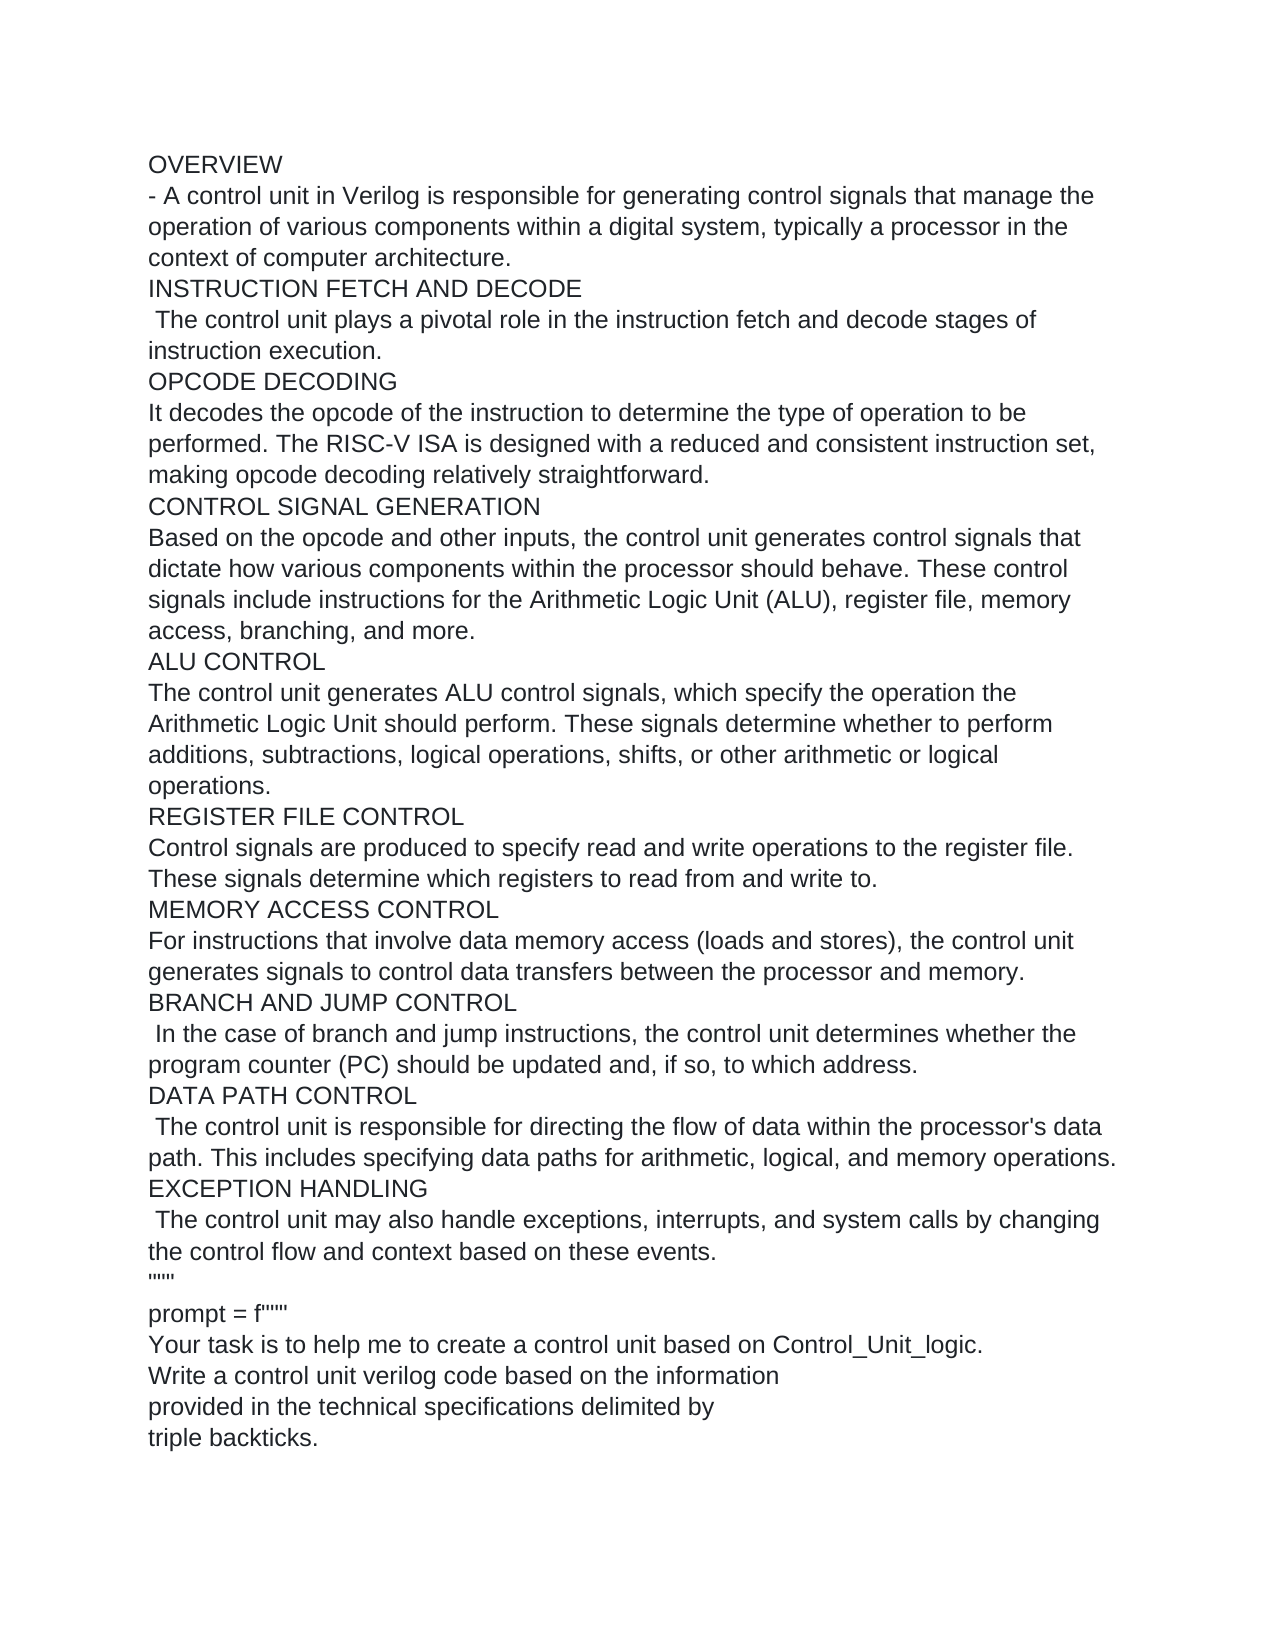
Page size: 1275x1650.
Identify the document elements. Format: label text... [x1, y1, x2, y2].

text The control unit may also handle exceptions, interrupts, and system calls by changing the control flow and context based on these events. [148, 1205, 1127, 1265]
text EXCEPTION HANDLING [148, 1174, 1127, 1203]
text BRANCH AND JUMP CONTROL [148, 988, 1127, 1017]
text provided in the technical specifications delimited by [148, 1392, 1127, 1420]
text INSTRUCTION FETCH AND DECODE [148, 274, 1127, 303]
text DATA PATH CONTROL [148, 1081, 1127, 1110]
text Your task is to help me to create a control unit based on Control_Unit_logic. [148, 1329, 1127, 1358]
text For instructions that involve data memory access (loads and stores), the control unit generates signals to control data transfers between the processor and memory. [148, 926, 1127, 986]
text Write a control unit verilog code based on the information [148, 1361, 1127, 1389]
text It decodes the opcode of the instruction to determine the type of operation to be performed. The RISC-V ISA is designed with a reduced and consistent instruction set, making opcode decoding relatively straightforward. [148, 398, 1127, 489]
text ALU CONTROL [148, 647, 1127, 675]
text CONTROL SIGNAL GENERATION [148, 491, 1127, 520]
text The control unit generates ALU control signals, which specify the operation the Arithmetic Logic Unit should perform. These signals determine whether to perform additions, subtractions, logical operations, shifts, or other arithmetic or logical operations. [148, 678, 1127, 799]
text """ [148, 1267, 1127, 1296]
text Control signals are produced to specify read and write operations to the register file. These signals determine which registers to read from and write to. [148, 833, 1127, 893]
text In the case of branch and jump instructions, the control unit determines whether the program counter (PC) should be updated and, if so, to which address. [148, 1019, 1127, 1079]
text The control unit plays a pivotal role in the instruction fetch and decode stages of instruction execution. [148, 305, 1127, 365]
text REGISTER FILE CONTROL [148, 802, 1127, 831]
text MEMORY ACCESS CONTROL [148, 895, 1127, 924]
text - A control unit in Verilog is responsible for generating control signals that manage the operation of various components within a digital system, typically a processor in the context of computer architecture. [148, 181, 1127, 272]
text OPCODE DECODING [148, 367, 1127, 396]
text OVERVIEW [148, 150, 1127, 179]
text Based on the opcode and other inputs, the control unit generates control signals that dictate how various components within the processor should behave. These control signals include instructions for the Arithmetic Logic Unit (ALU), register file, memory access, branching, and more. [148, 522, 1127, 644]
text prompt = f""" [148, 1298, 1127, 1327]
text triple backticks. [148, 1423, 1127, 1451]
text The control unit is responsible for directing the flow of data within the processor's data path. This includes specifying data paths for arithmetic, logical, and memory operations. [148, 1112, 1127, 1172]
